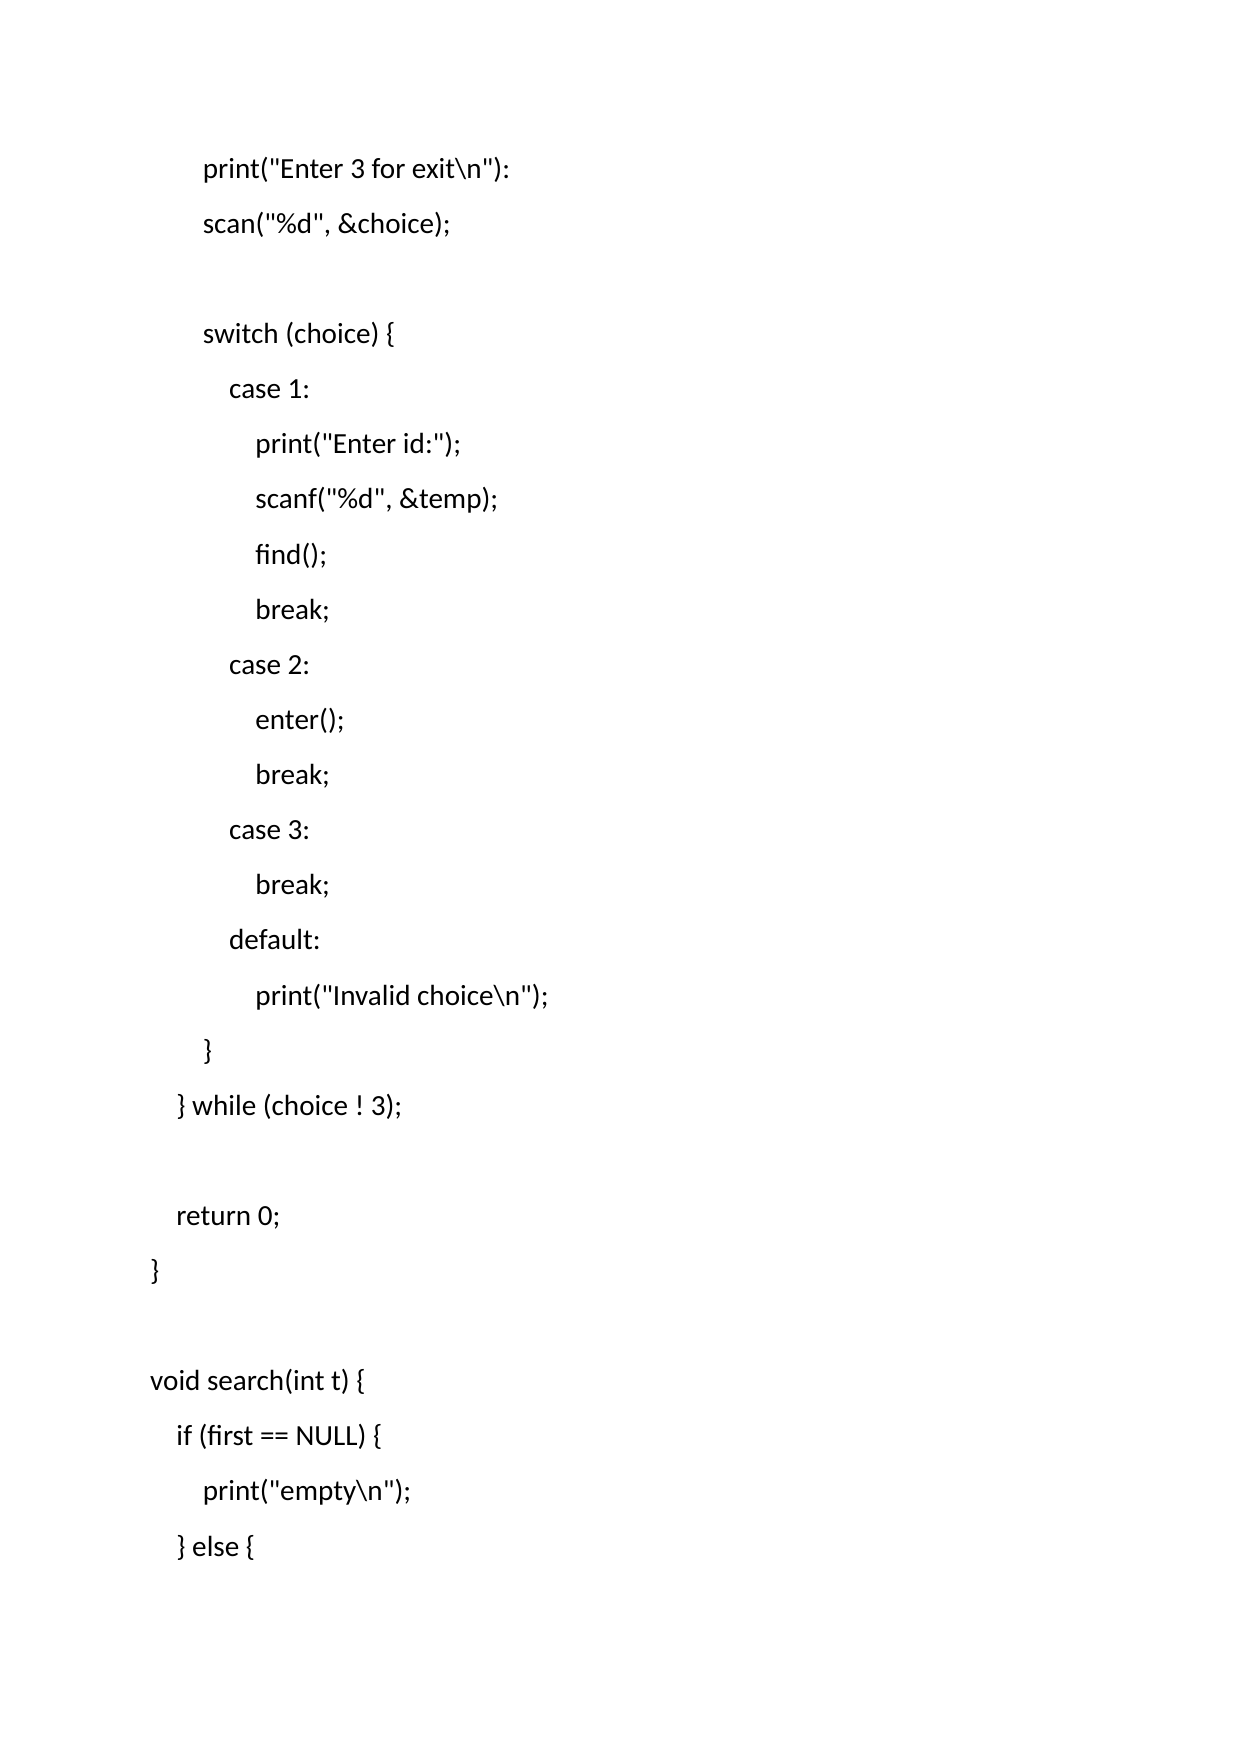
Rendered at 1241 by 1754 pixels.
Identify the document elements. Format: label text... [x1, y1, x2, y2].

text if (first == NULL) { [150, 1417, 1090, 1453]
text scan("%d", &choice); [150, 205, 1090, 241]
text break; [150, 866, 1090, 902]
text } [150, 1032, 1090, 1067]
text break; [150, 756, 1090, 792]
text return 0; [150, 1197, 1090, 1233]
text } while (choice ! 3); [150, 1087, 1090, 1122]
text void search(int t) { [150, 1362, 1090, 1398]
text switch (choice) { [150, 315, 1090, 351]
text print("Enter 3 for exit\n"): [150, 150, 1090, 186]
text print("Invalid choice\n"); [150, 977, 1090, 1012]
text case 3: [150, 811, 1090, 847]
text default: [150, 921, 1090, 957]
text enter(); [150, 701, 1090, 737]
text } [150, 1252, 1090, 1288]
text print("empty\n"); [150, 1472, 1090, 1508]
text print("Enter id:"); [150, 426, 1090, 461]
text case 2: [150, 646, 1090, 682]
text } else { [150, 1528, 1090, 1563]
text find(); [150, 536, 1090, 571]
text case 1: [150, 370, 1090, 406]
text scanf("%d", &temp); [150, 481, 1090, 516]
text break; [150, 591, 1090, 626]
